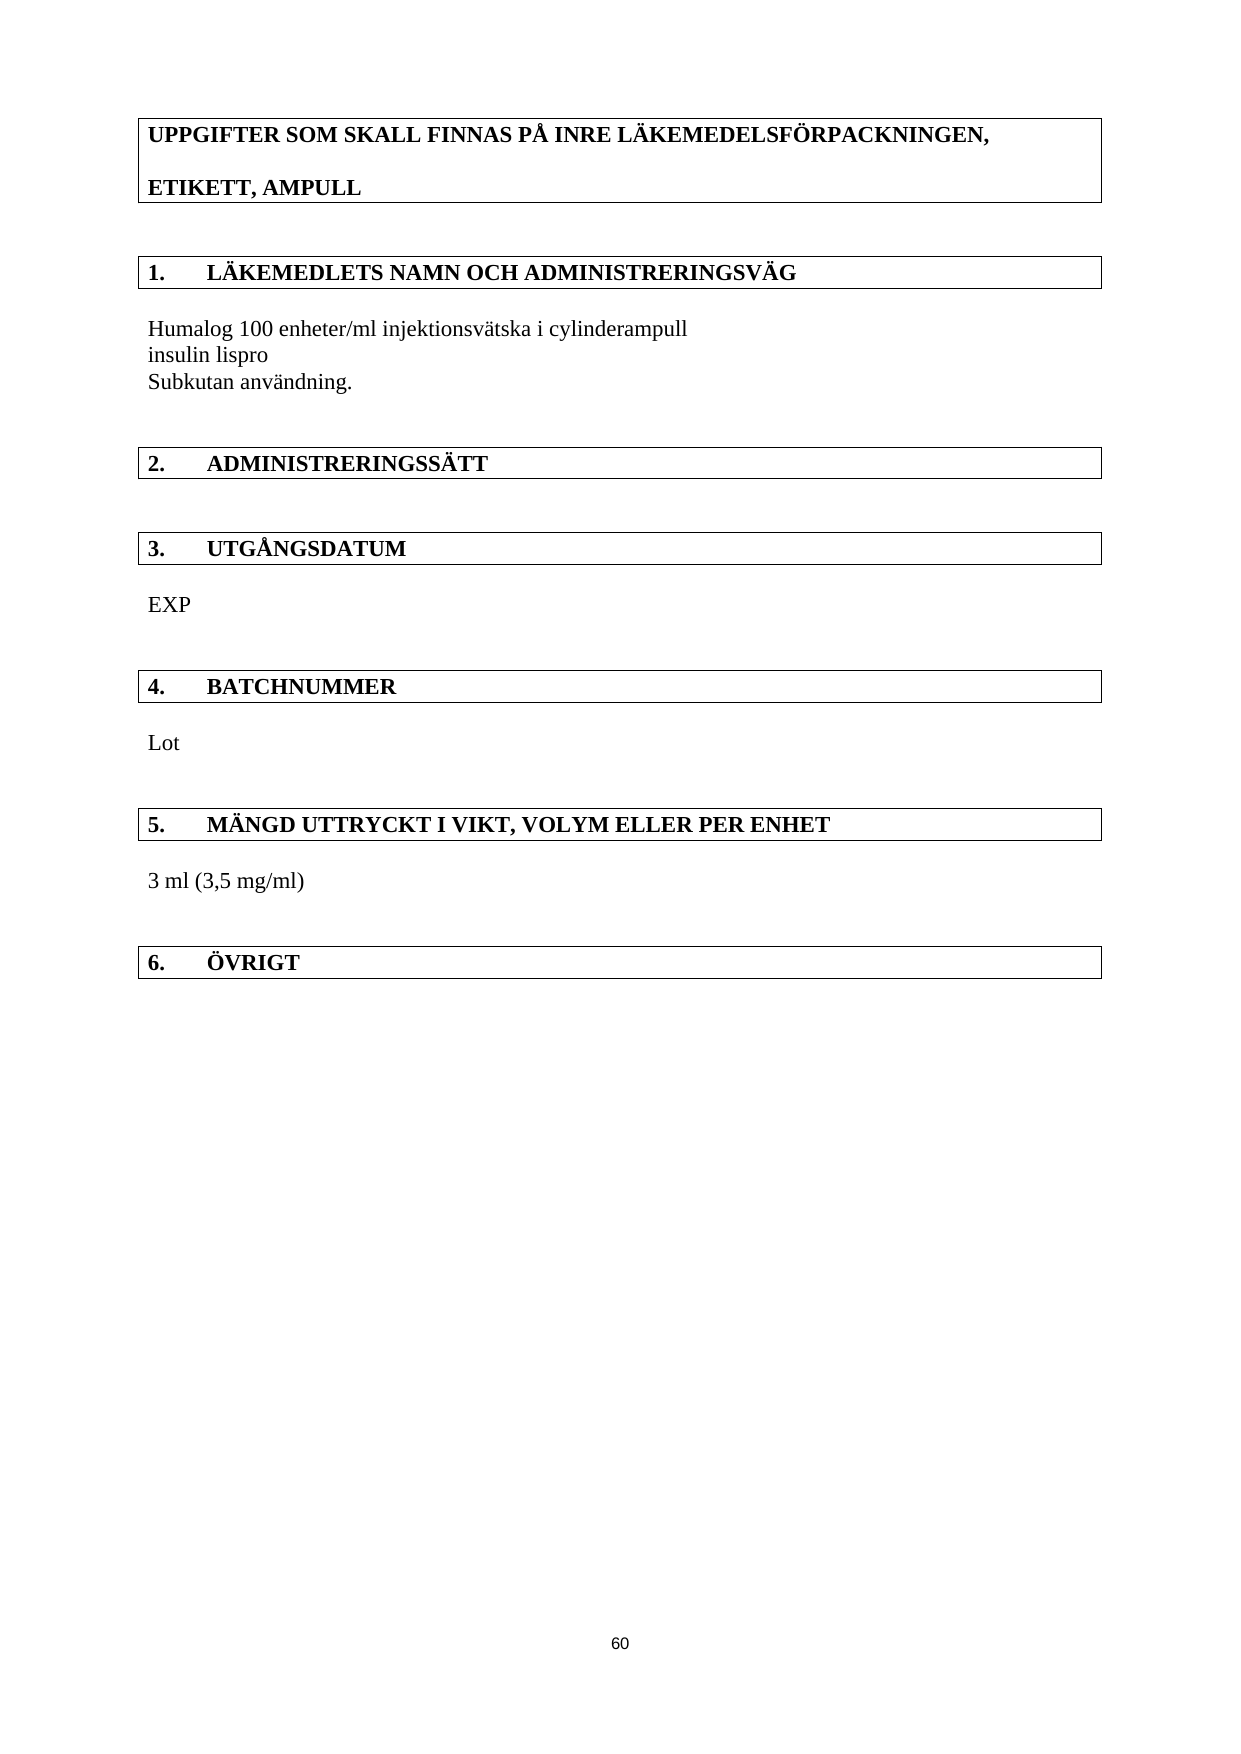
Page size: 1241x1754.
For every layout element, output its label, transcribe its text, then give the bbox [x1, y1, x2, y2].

text insulin lispro [148, 341, 1093, 368]
text EXP [148, 591, 1093, 617]
text 3. UTGÅNGSDATUM [139, 533, 1101, 564]
text 4. BATCHNUMMER [139, 671, 1101, 702]
text 2. ADMINISTRERINGSSÄTT [139, 448, 1101, 478]
text 5. MÄNGD UTTRYCKT I VIKT, VOLYM ELLER PER ENHET [139, 809, 1101, 840]
text Humalog 100 enheter/ml injektionsvätska i cylinderampull [148, 315, 1093, 341]
text UPPGIFTER SOM SKALL FINNAS PÅ INRE LÄKEMEDELSFÖRPACKNINGEN, [139, 119, 1101, 148]
text 1. LÄKEMEDLETS NAMN OCH ADMINISTRERINGSVÄG [139, 257, 1101, 288]
text ETIKETT, AMPULL [139, 171, 1101, 202]
text 3 ml (3,5 mg/ml) [148, 867, 1093, 893]
text Lot [148, 729, 1093, 756]
text 6. ÖVRIGT [139, 947, 1101, 978]
text Subkutan användning. [148, 368, 1093, 394]
